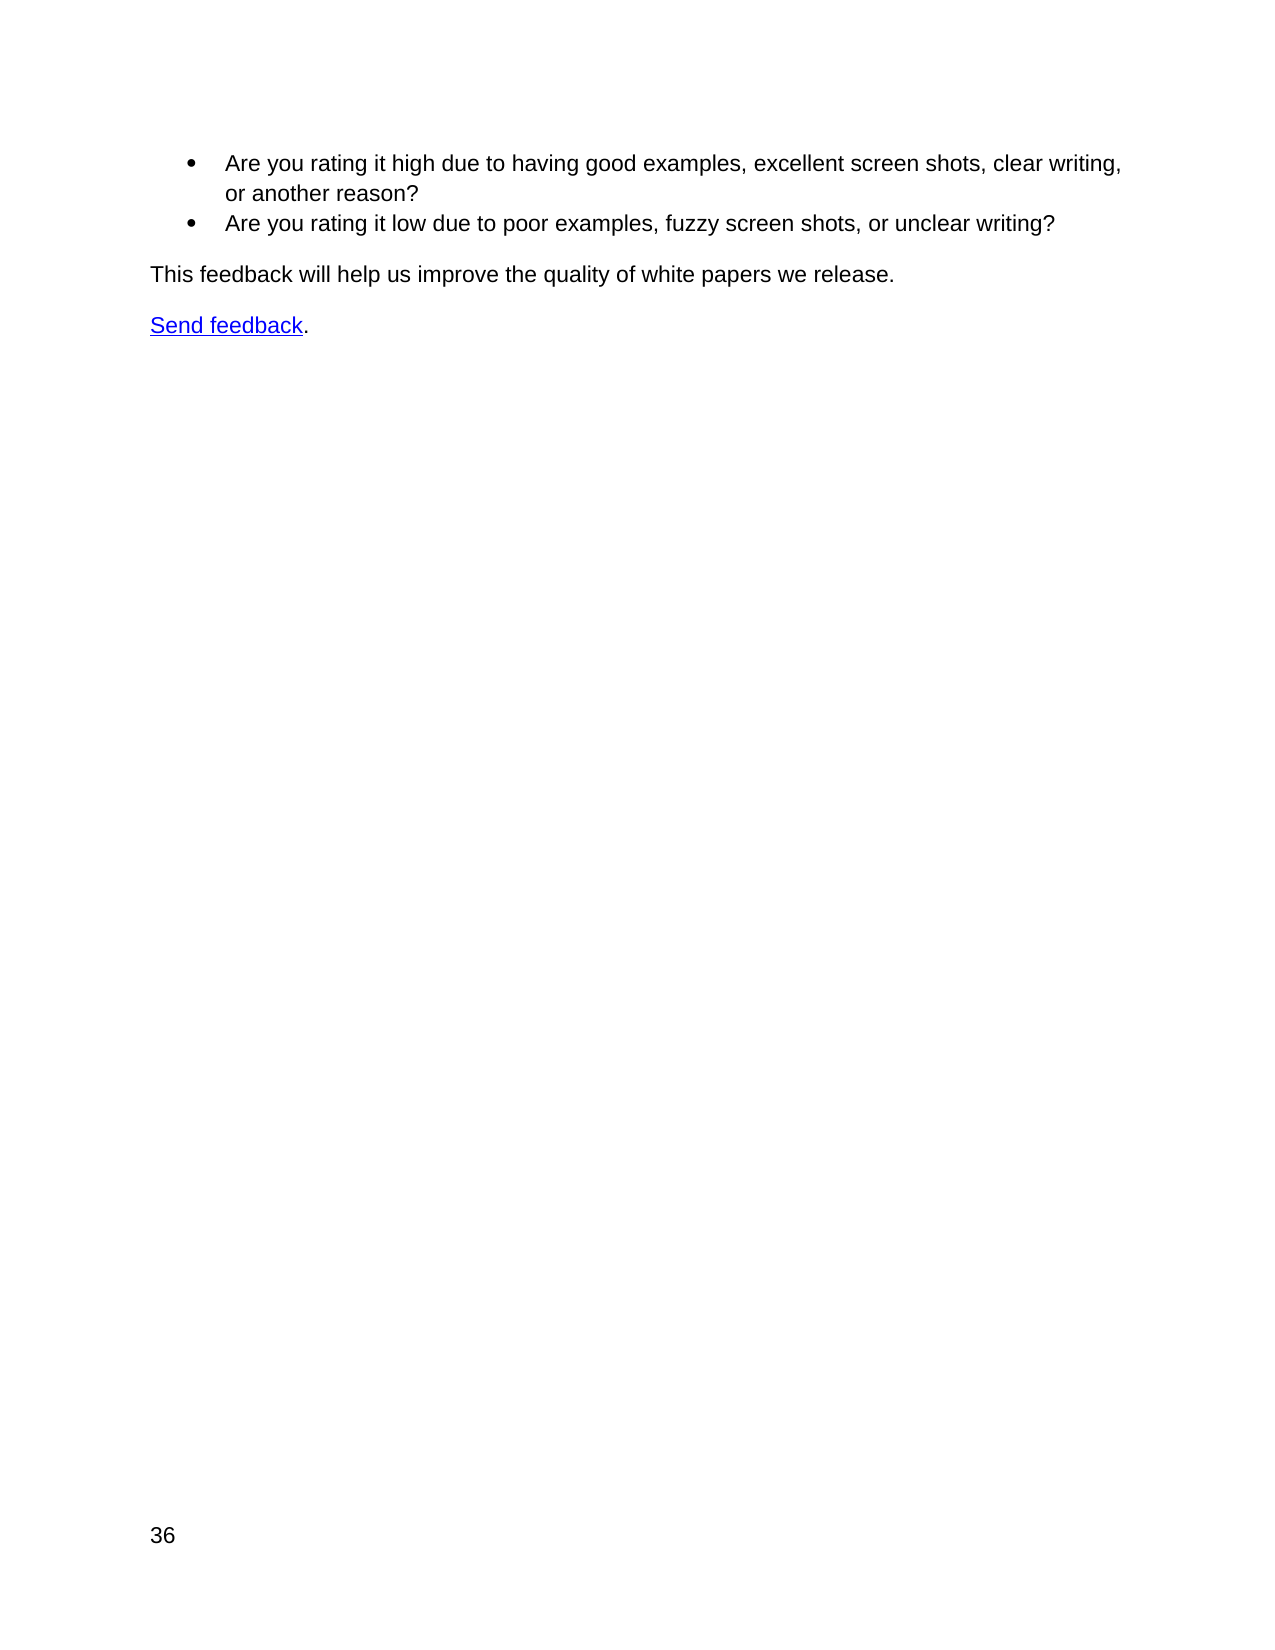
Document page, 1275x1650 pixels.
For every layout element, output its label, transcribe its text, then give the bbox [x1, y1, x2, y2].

text Send feedback. [150, 312, 1125, 339]
text This feedback will help us improve the quality of white papers we release. [150, 261, 1125, 288]
list Are you rating it high due to having good examples, excellent screen shots, clear writing, or another reason? [187, 150, 1125, 207]
list Are you rating it low due to poor examples, fuzzy screen shots, or unclear writing? [187, 210, 1125, 237]
